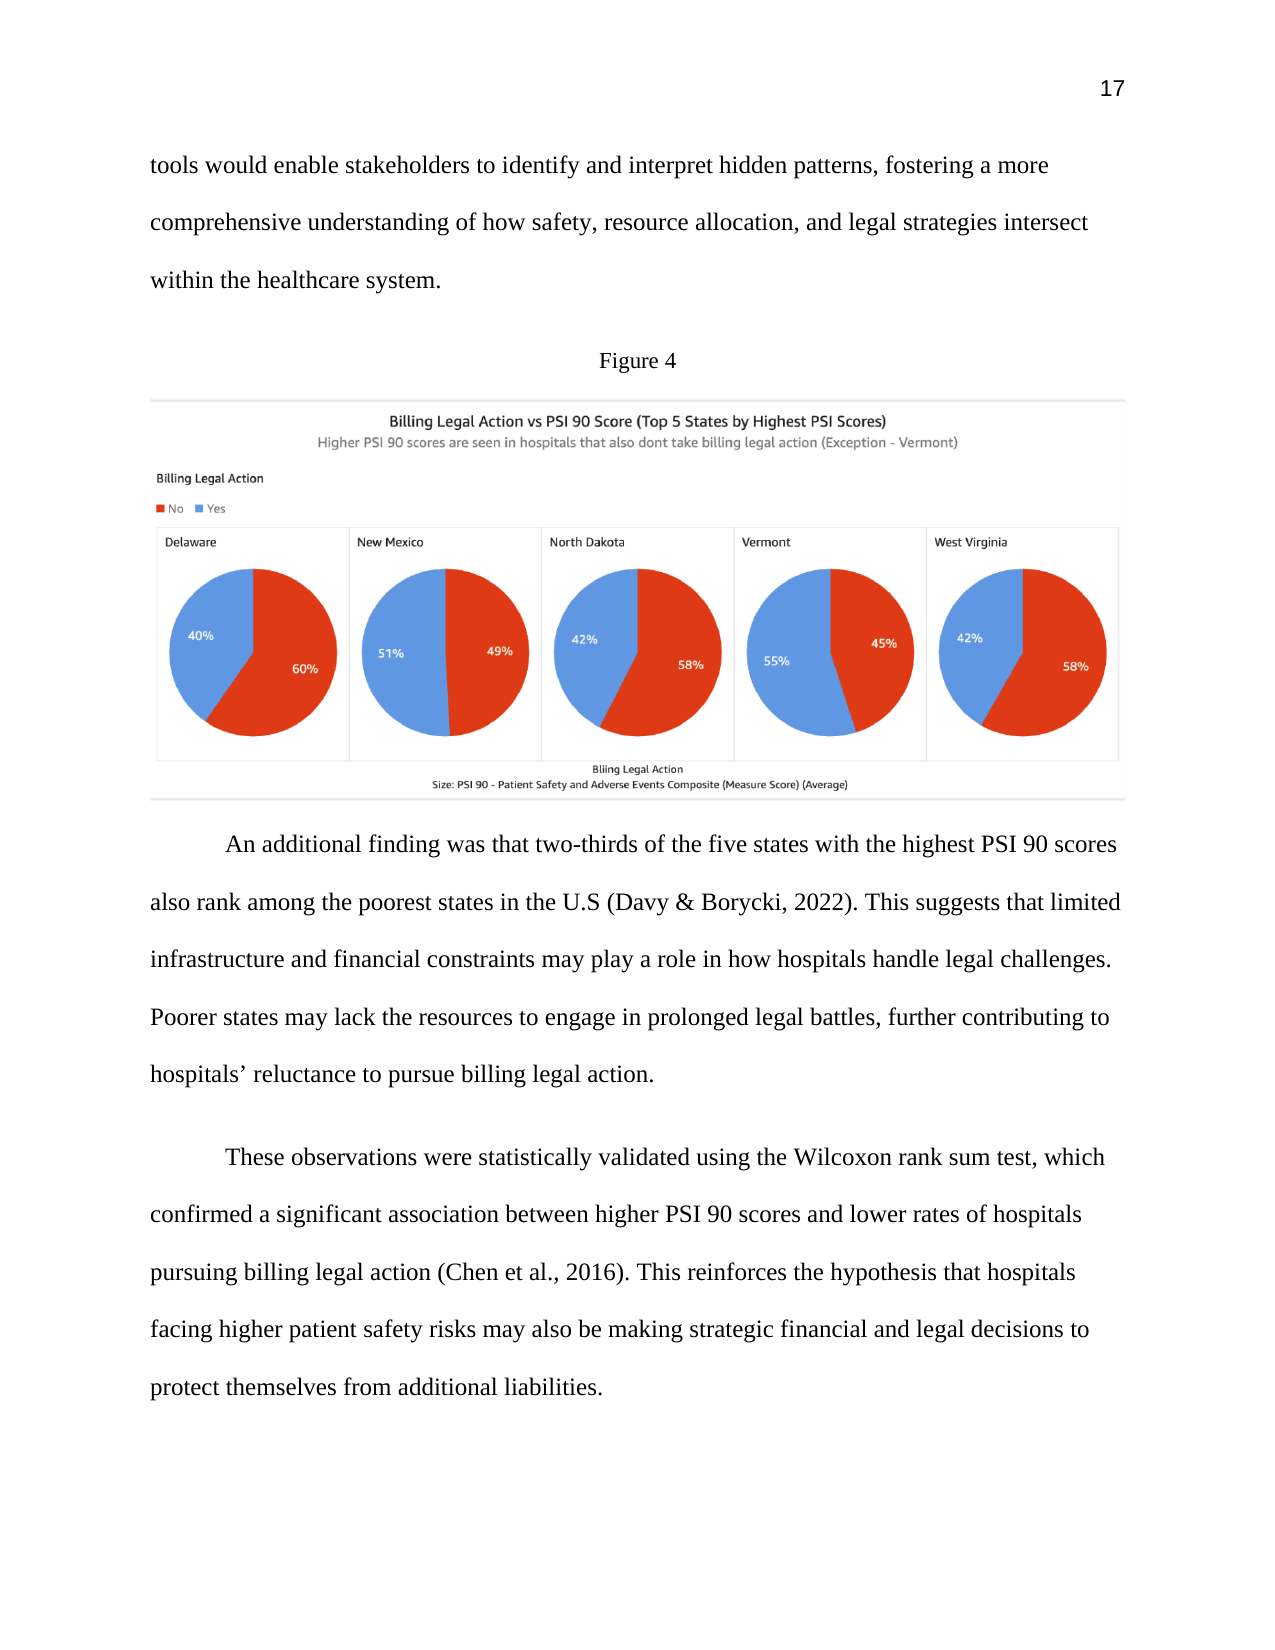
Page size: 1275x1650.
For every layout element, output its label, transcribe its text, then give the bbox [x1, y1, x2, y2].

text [150, 150, 1125, 294]
text These observations were statistically validated using the Wilcoxon rank sum test, which confirmed a significant association between higher PSI 90 scores and lower rates of hospitals pursuing billing legal action (Chen et al., 2016). This reinforces the hypothesis that hospitals facing higher patient safety risks may also be making strategic financial and legal decisions to protect themselves from additional liabilities. [150, 1142, 1125, 1400]
text Figure 4 [150, 347, 1125, 374]
picture [150, 398, 1125, 801]
text An additional finding was that two-thirds of the five states with the highest PSI 90 scores also rank among the poorest states in the U.S (Davy & Borycki, 2022). This suggests that limited infrastructure and financial constraints may play a role in how hospitals handle legal challenges. Poorer states may lack the resources to engage in prolonged legal battles, further contributing to hospitals’ reluctance to pursue billing legal action. [150, 801, 1125, 1088]
